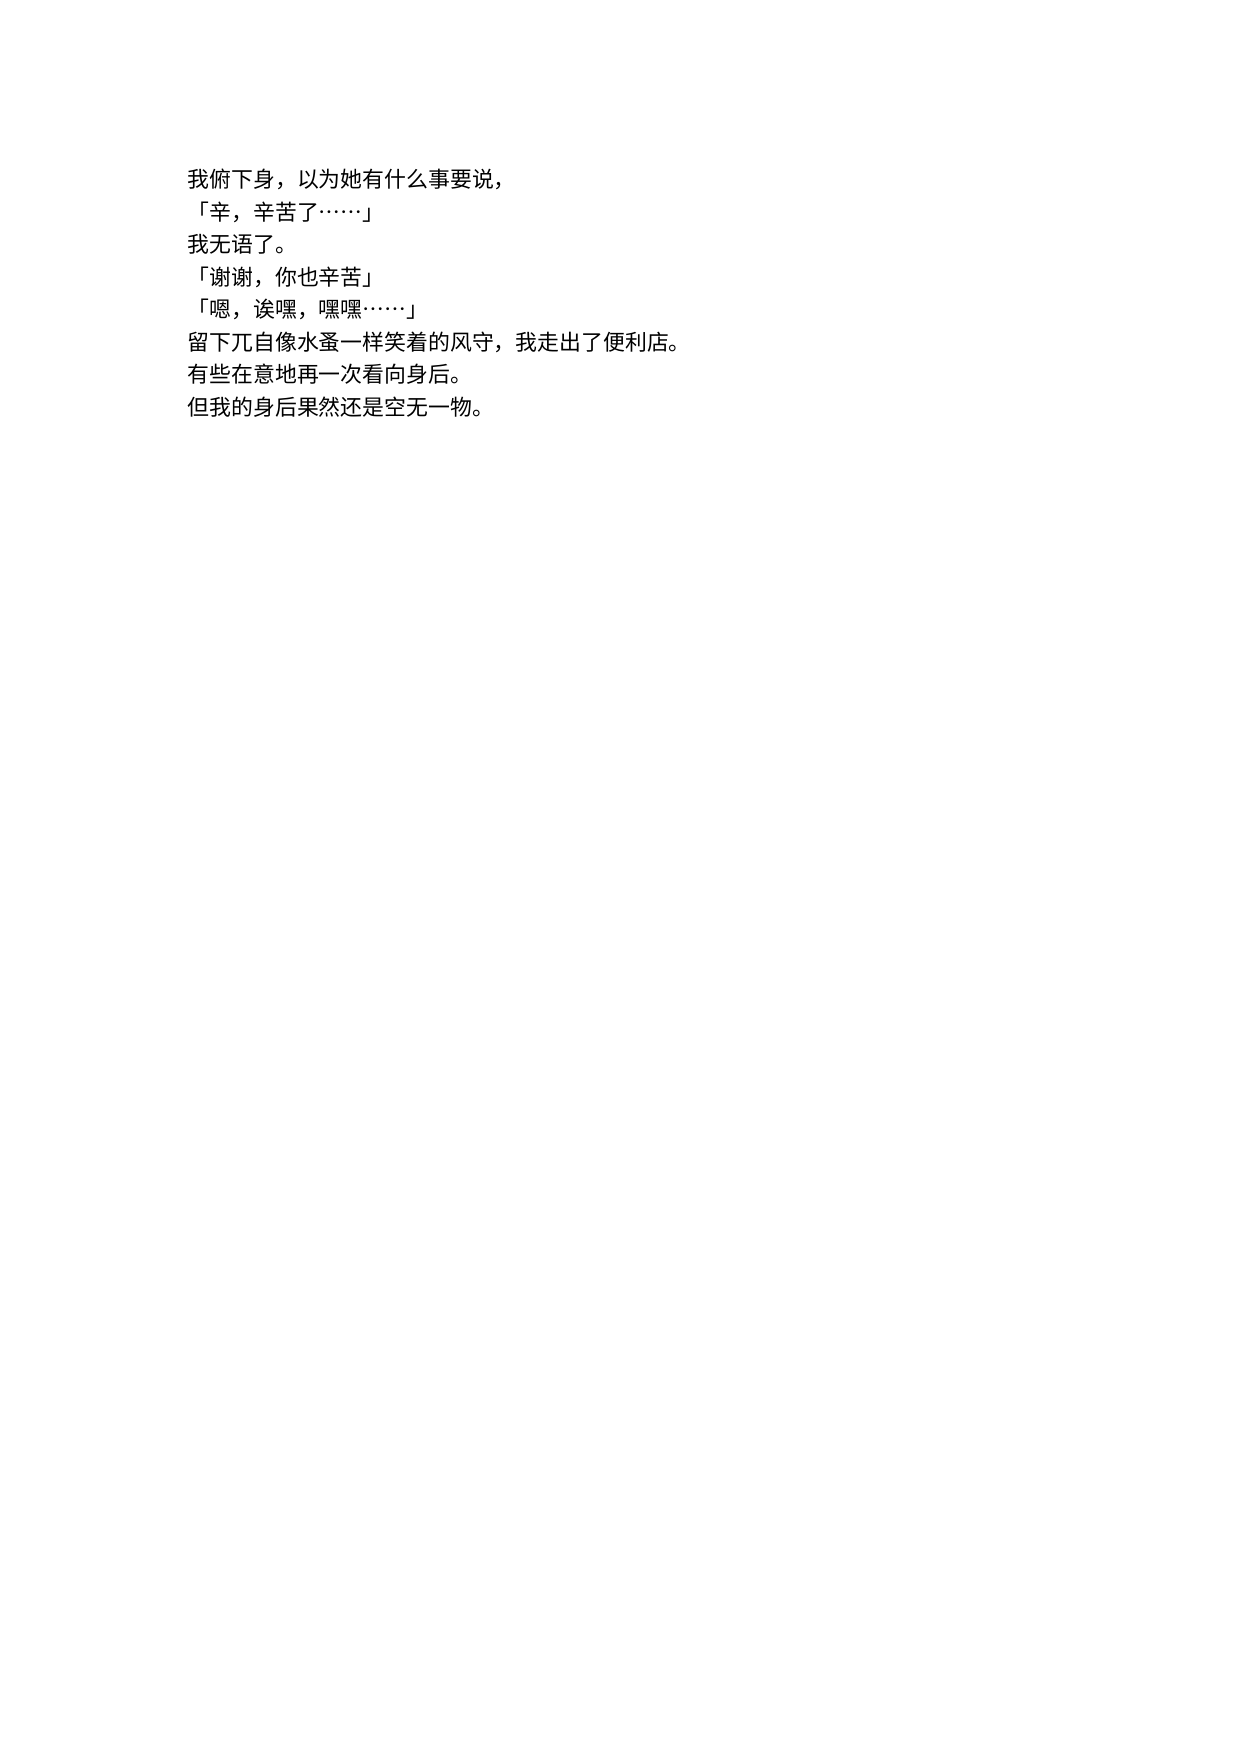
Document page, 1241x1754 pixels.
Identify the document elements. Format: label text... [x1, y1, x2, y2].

text 有些在意地再一次看向身后。 [187, 357, 1053, 389]
text 「辛，辛苦了……」 [187, 194, 1053, 227]
text 「谢谢，你也辛苦」 [187, 259, 1053, 292]
text 我无语了。 [187, 227, 1053, 259]
text 但我的身后果然还是空无一物。 [187, 389, 1053, 422]
text 留下兀自像水蚤一样笑着的风守，我走出了便利店。 [187, 324, 1053, 357]
text 「嗯，诶嘿，嘿嘿……」 [187, 292, 1053, 324]
text 我俯下身，以为她有什么事要说， [187, 162, 1053, 194]
